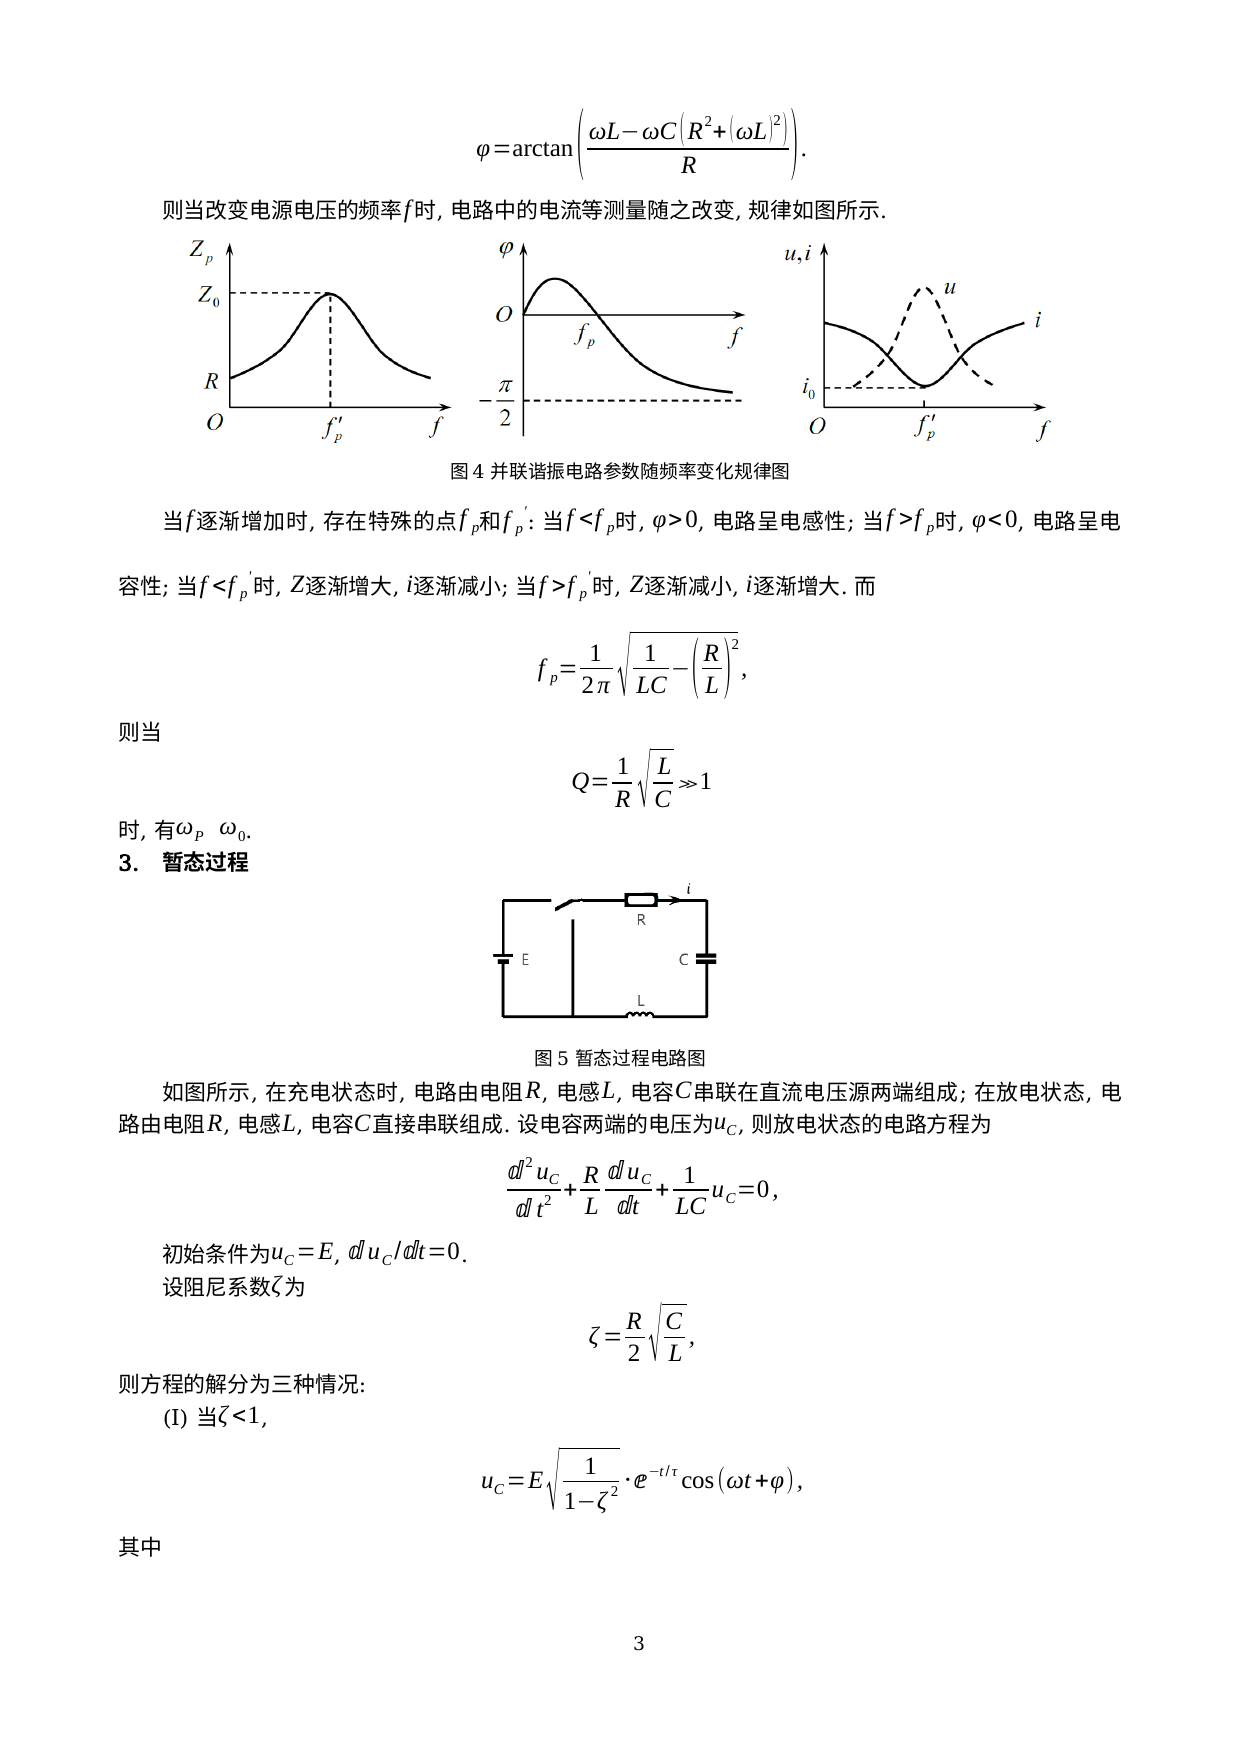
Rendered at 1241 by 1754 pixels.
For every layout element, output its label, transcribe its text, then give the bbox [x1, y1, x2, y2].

text 其中 [118, 1529, 1122, 1562]
table_header 图5 暂态过程电路图 [119, 878, 1121, 1073]
text 如图所示, 在充电状态时, 电路由电阻, 电感, 电容串联在直流电压源两端组成; 在放电状态, 电路由电阻, 电感, 电容直接串联组成. 设电容两端的电压为, 则放电状态的电路方程为 [118, 1074, 1122, 1139]
text 则方程的解分为三种情况: [118, 1367, 1122, 1399]
text 初始条件为, . [118, 1237, 1122, 1269]
text 时, 有. [118, 812, 1122, 845]
picture [159, 226, 1081, 451]
text 暂态过程 [118, 845, 1122, 877]
picture [483, 878, 757, 1032]
text 则当 [118, 715, 1122, 747]
text 当逐渐增加时, 存在特殊的点和: 当时, , 电路呈电感性; 当时, , 电路呈电容性; 当时, 逐渐增大, 逐渐减小; 当时, 逐渐减小, 逐渐增大. 而 [118, 487, 1122, 617]
text (I) 当, [118, 1399, 1122, 1432]
text 设阻尼系数为 [118, 1269, 1122, 1302]
table_header 图4 并联谐振电路参数随频率变化规律图 [119, 226, 1121, 486]
text 则当改变电源电压的频率时, 电路中的电流等测量随之改变, 规律如图所示. [118, 193, 1122, 225]
